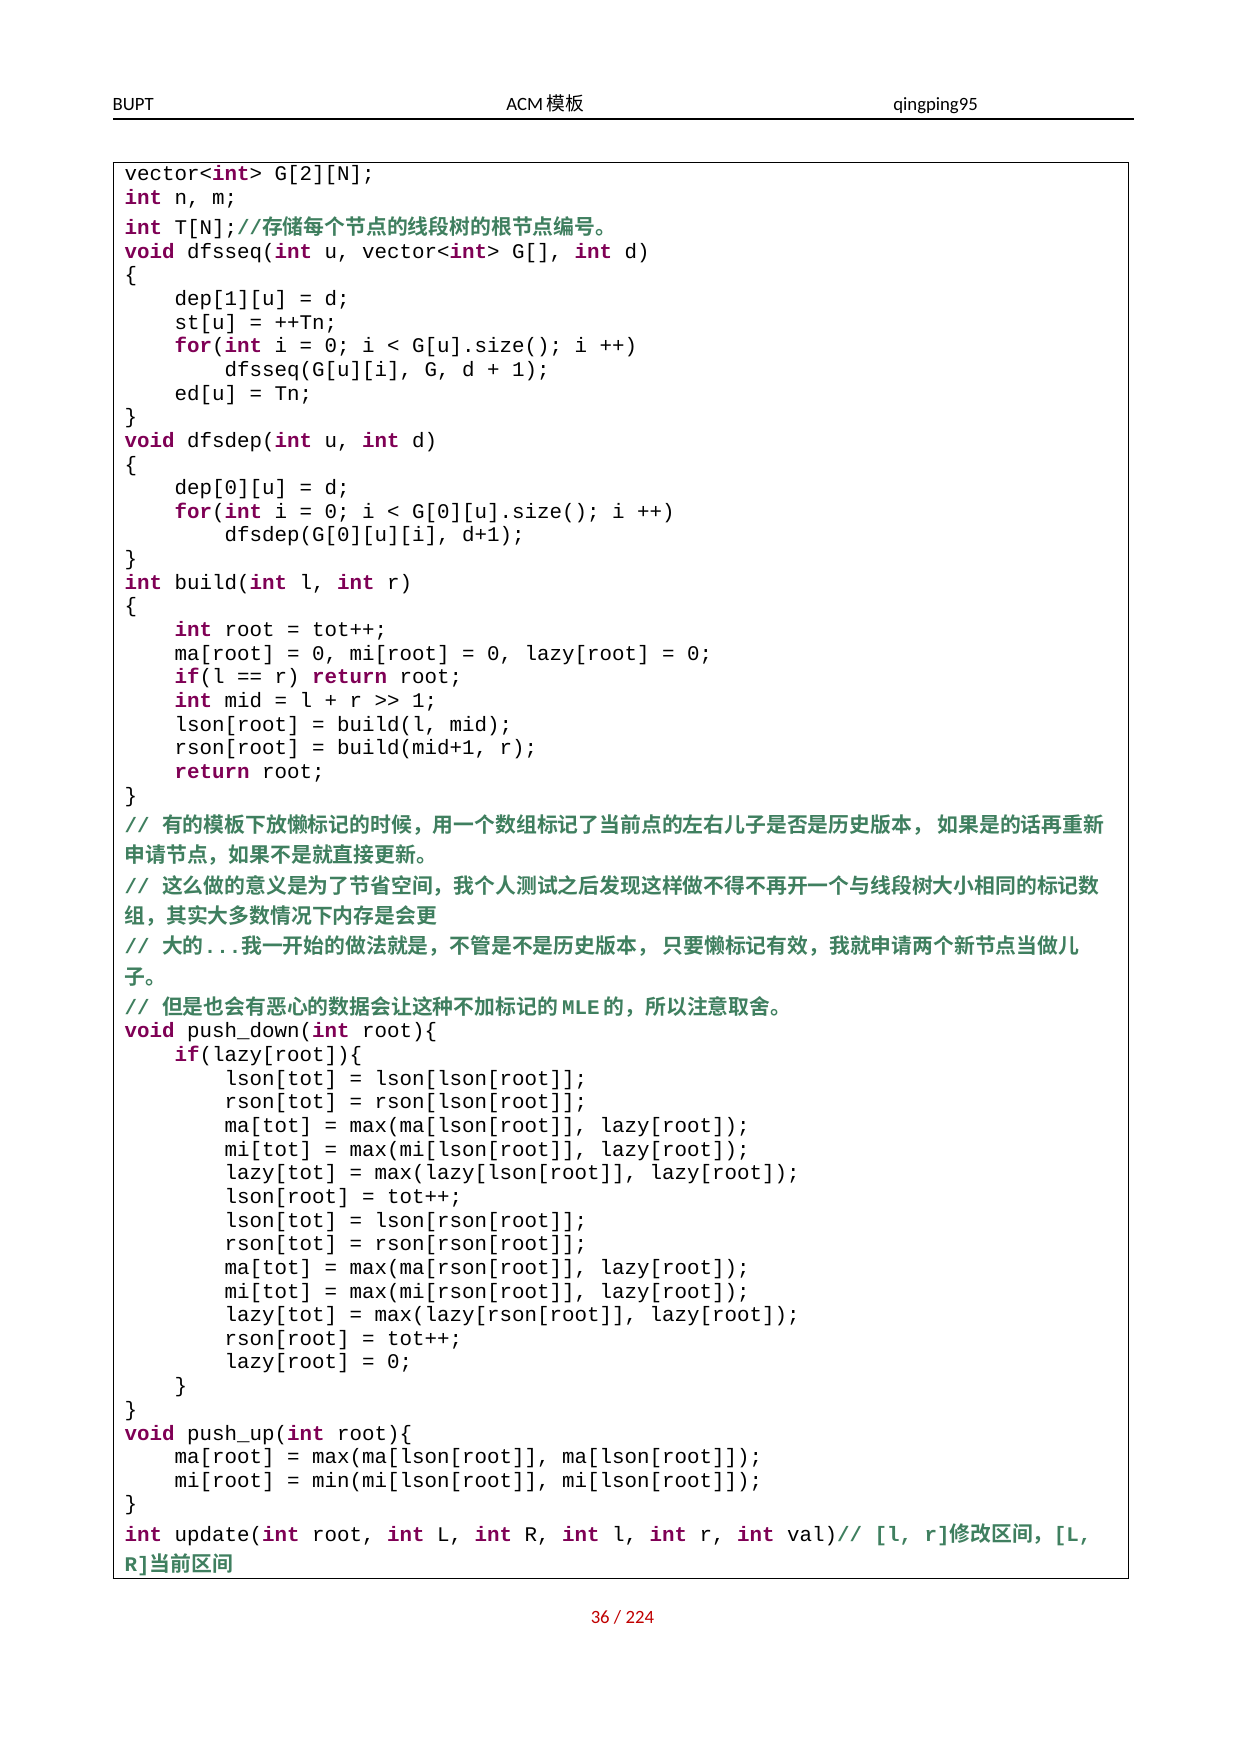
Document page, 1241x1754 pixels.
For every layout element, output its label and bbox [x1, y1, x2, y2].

table_header [114, 163, 1128, 1578]
